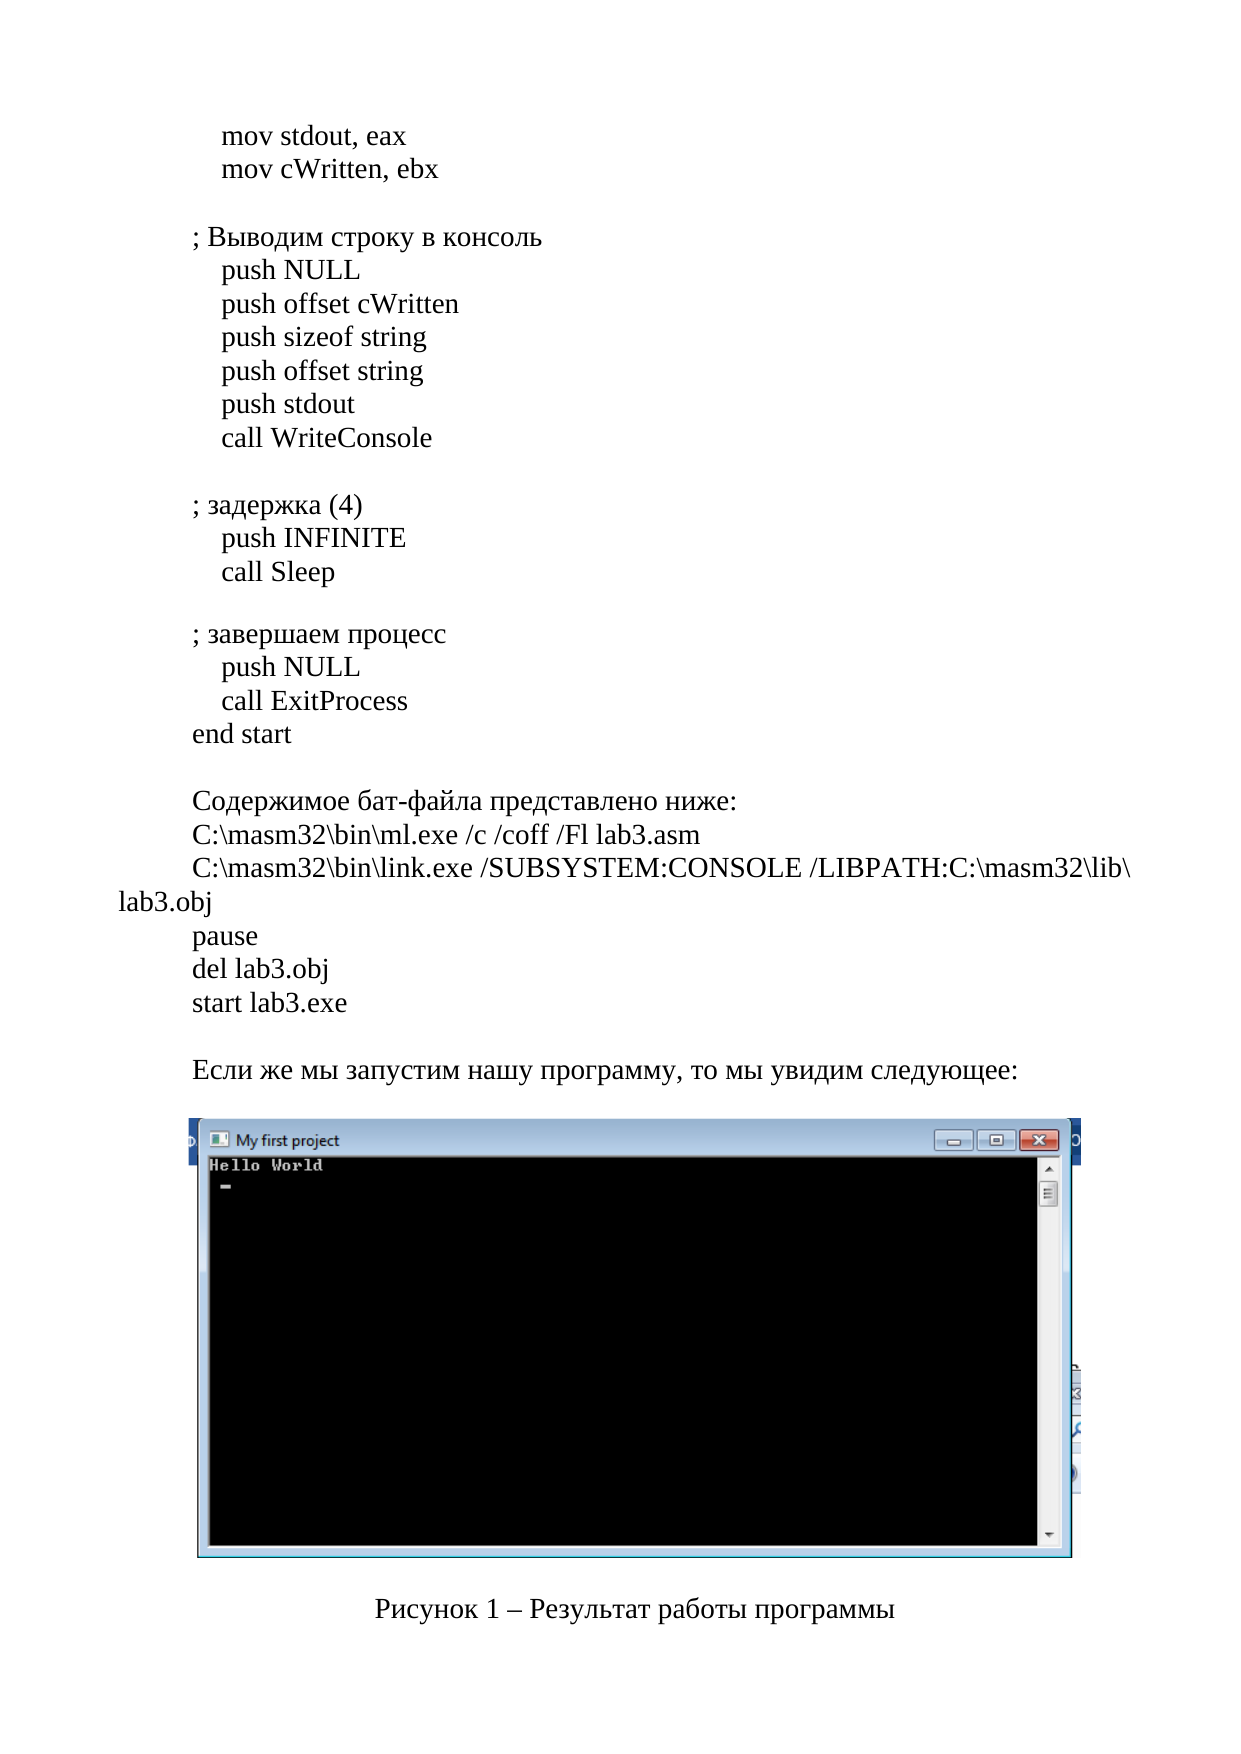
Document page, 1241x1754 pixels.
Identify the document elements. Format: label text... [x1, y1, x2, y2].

text push offset cWritten [118, 286, 1152, 319]
text call ExitProcess [118, 683, 1152, 716]
text push NULL [118, 252, 1152, 286]
text Если же мы запустим нашу программу, то мы увидим следующее: [118, 1052, 1152, 1085]
text pause [118, 918, 1152, 951]
text ; задержка (4) [118, 487, 1152, 521]
text call WriteConsole [118, 420, 1152, 453]
text Рисунок 1 – Результат работы программы [118, 1591, 1152, 1625]
text push stdout [118, 386, 1152, 420]
text C:\masm32\bin\link.exe /SUBSYSTEM:CONSOLE /LIBPATH:C:\masm32\lib\lab3.obj [118, 851, 1152, 918]
text del lab3.obj [118, 951, 1152, 985]
text ; завершаем процесс [118, 616, 1152, 649]
text push NULL [118, 649, 1152, 683]
text mov stdout, eax [118, 118, 1152, 152]
text ; Выводим строку в консоль [118, 219, 1152, 252]
text mov cWritten, ebx [118, 152, 1152, 185]
text call Sleep [118, 554, 1152, 588]
text end start [118, 716, 1152, 750]
text push INFINITE [118, 521, 1152, 554]
text push sizeof string [118, 319, 1152, 353]
text start lab3.exe [118, 985, 1152, 1018]
text C:\masm32\bin\ml.exe /c /coff /Fl lab3.asm [118, 817, 1152, 851]
text push offset string [118, 353, 1152, 386]
text Содержимое бат-файла представлено ниже: [118, 783, 1152, 817]
picture [188, 1118, 1081, 1558]
